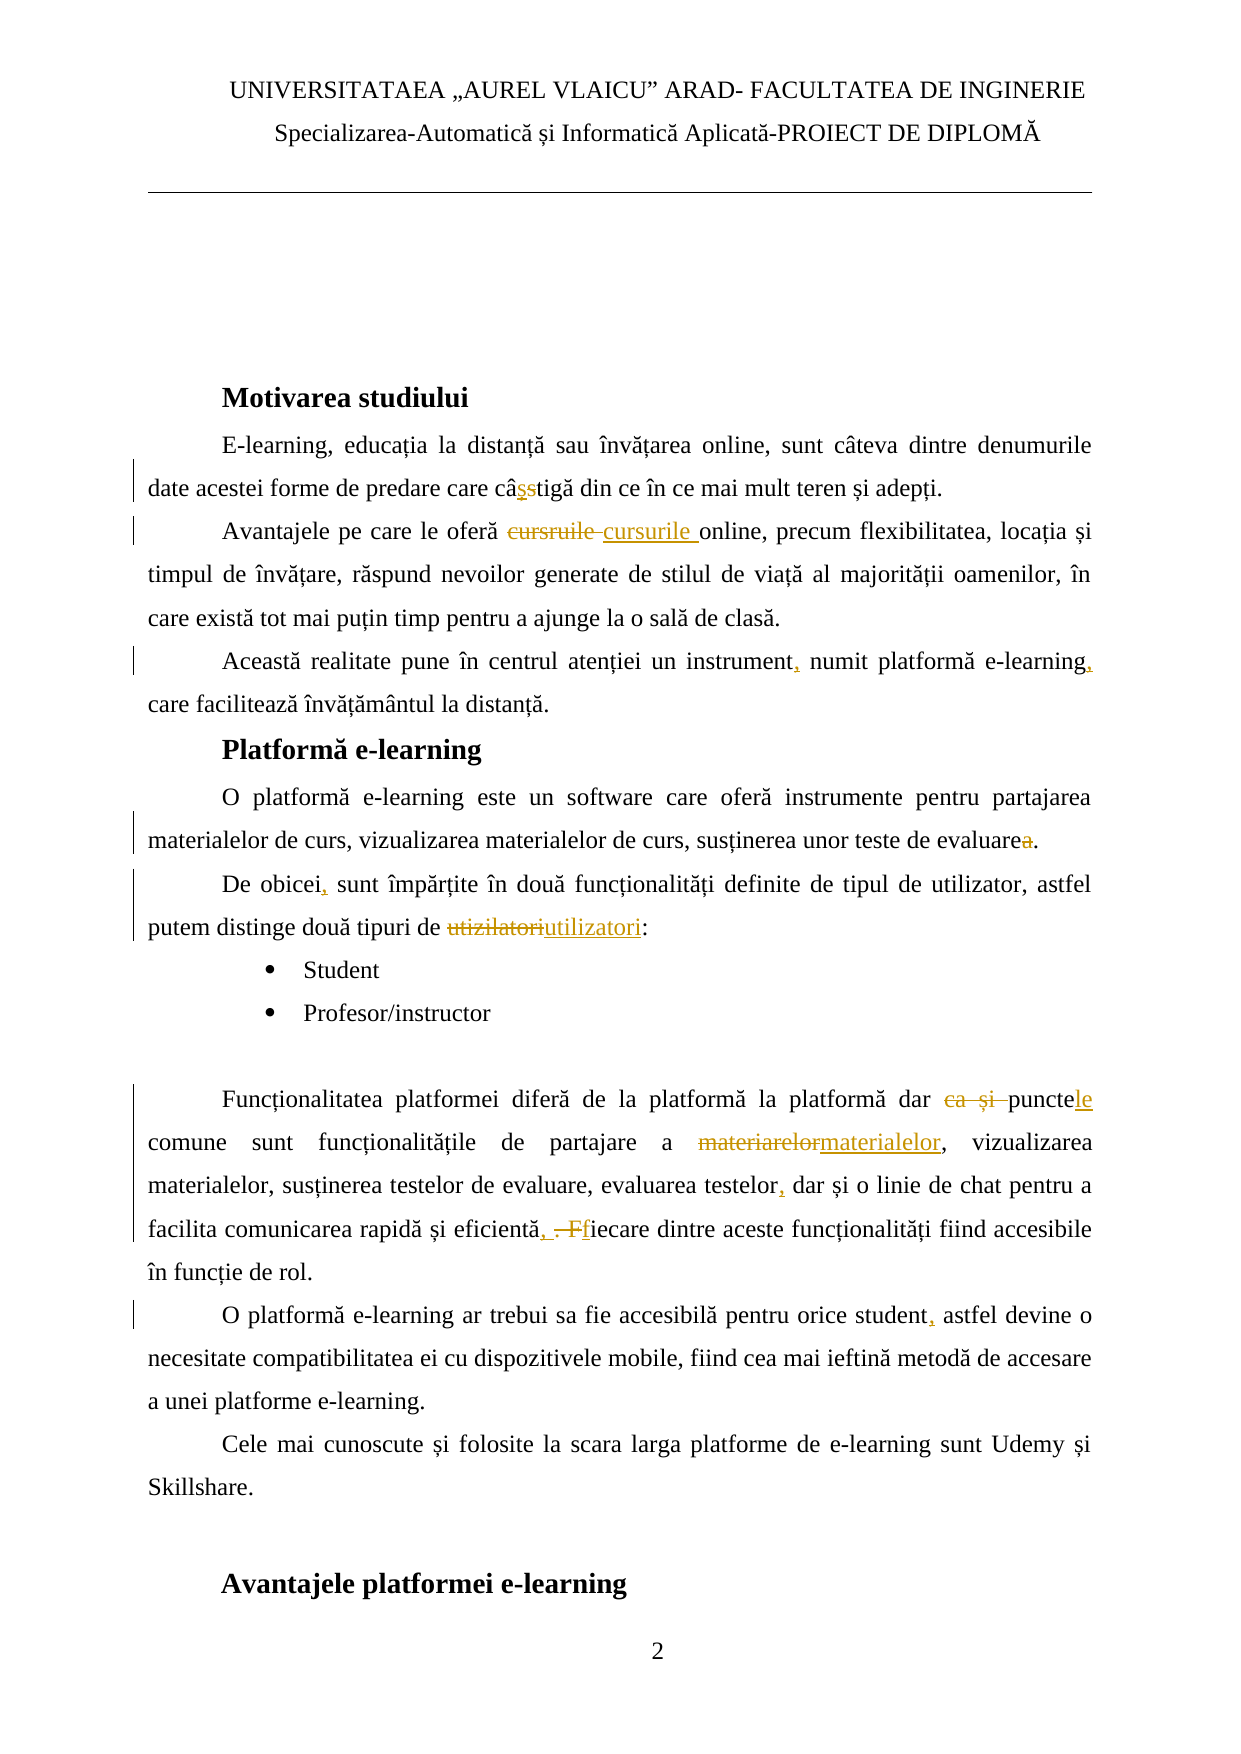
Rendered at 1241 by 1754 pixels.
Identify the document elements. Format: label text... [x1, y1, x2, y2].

text E-learning, educația la distanță sau învățarea online, sunt câteva dintre denumurile date acestei forme de predare care câtigă din ce în ce mai mult teren și adepți. [148, 430, 1092, 502]
text O platformă e-learning este un software care oferă instrumente pentru partajarea materialelor de curs, vizualizarea materialelor de curs, susținerea unor teste de evaluare. [148, 782, 1092, 854]
text De obicei sunt împărțite în două funcționalități definite de tipul de utilizator, astfel putem distinge două tipuri de : [148, 869, 1092, 941]
list Profesor/instructor [266, 998, 1092, 1027]
text Cele mai cunoscute și folosite la scara larga platforme de e-learning sunt Udemy și Skillshare. [148, 1429, 1092, 1501]
text Avantajele pe care le oferă online, precum flexibilitatea, locația și timpul de învățare, răspund nevoilor generate de stilul de viață al majorității oamenilor, în care există tot mai puțin timp pentru a ajunge la o sală de clasă. [148, 516, 1092, 631]
text O platformă e-learning ar trebui sa fie accesibilă pentru orice student astfel devine o necesitate compatibilitatea ei cu dispozitivele mobile, fiind cea mai ieftină metodă de accesare a unei platforme e-learning. [148, 1300, 1092, 1415]
text Avantajele platformei e-learning [148, 1566, 1092, 1599]
text Funcționalitatea platformei diferă de la platformă la platformă dar puncte comune sunt funcționalitățile de partajare a , vizualizarea materialelor, susținerea testelor de evaluare, evaluarea testelor dar și o linie de chat pentru a facilita comunicarea rapidă și eficientăiecare dintre aceste funcționalități fiind accesibile în funcție de rol. [148, 1084, 1092, 1286]
text Motivarea studiului [148, 380, 1092, 413]
text Această realitate pune în centrul atenției un instrument numit platformă e-learning care facilitează învățământul la distanță. [148, 646, 1092, 718]
text Platformă e-learning [148, 732, 1092, 766]
list Student [266, 955, 1092, 984]
